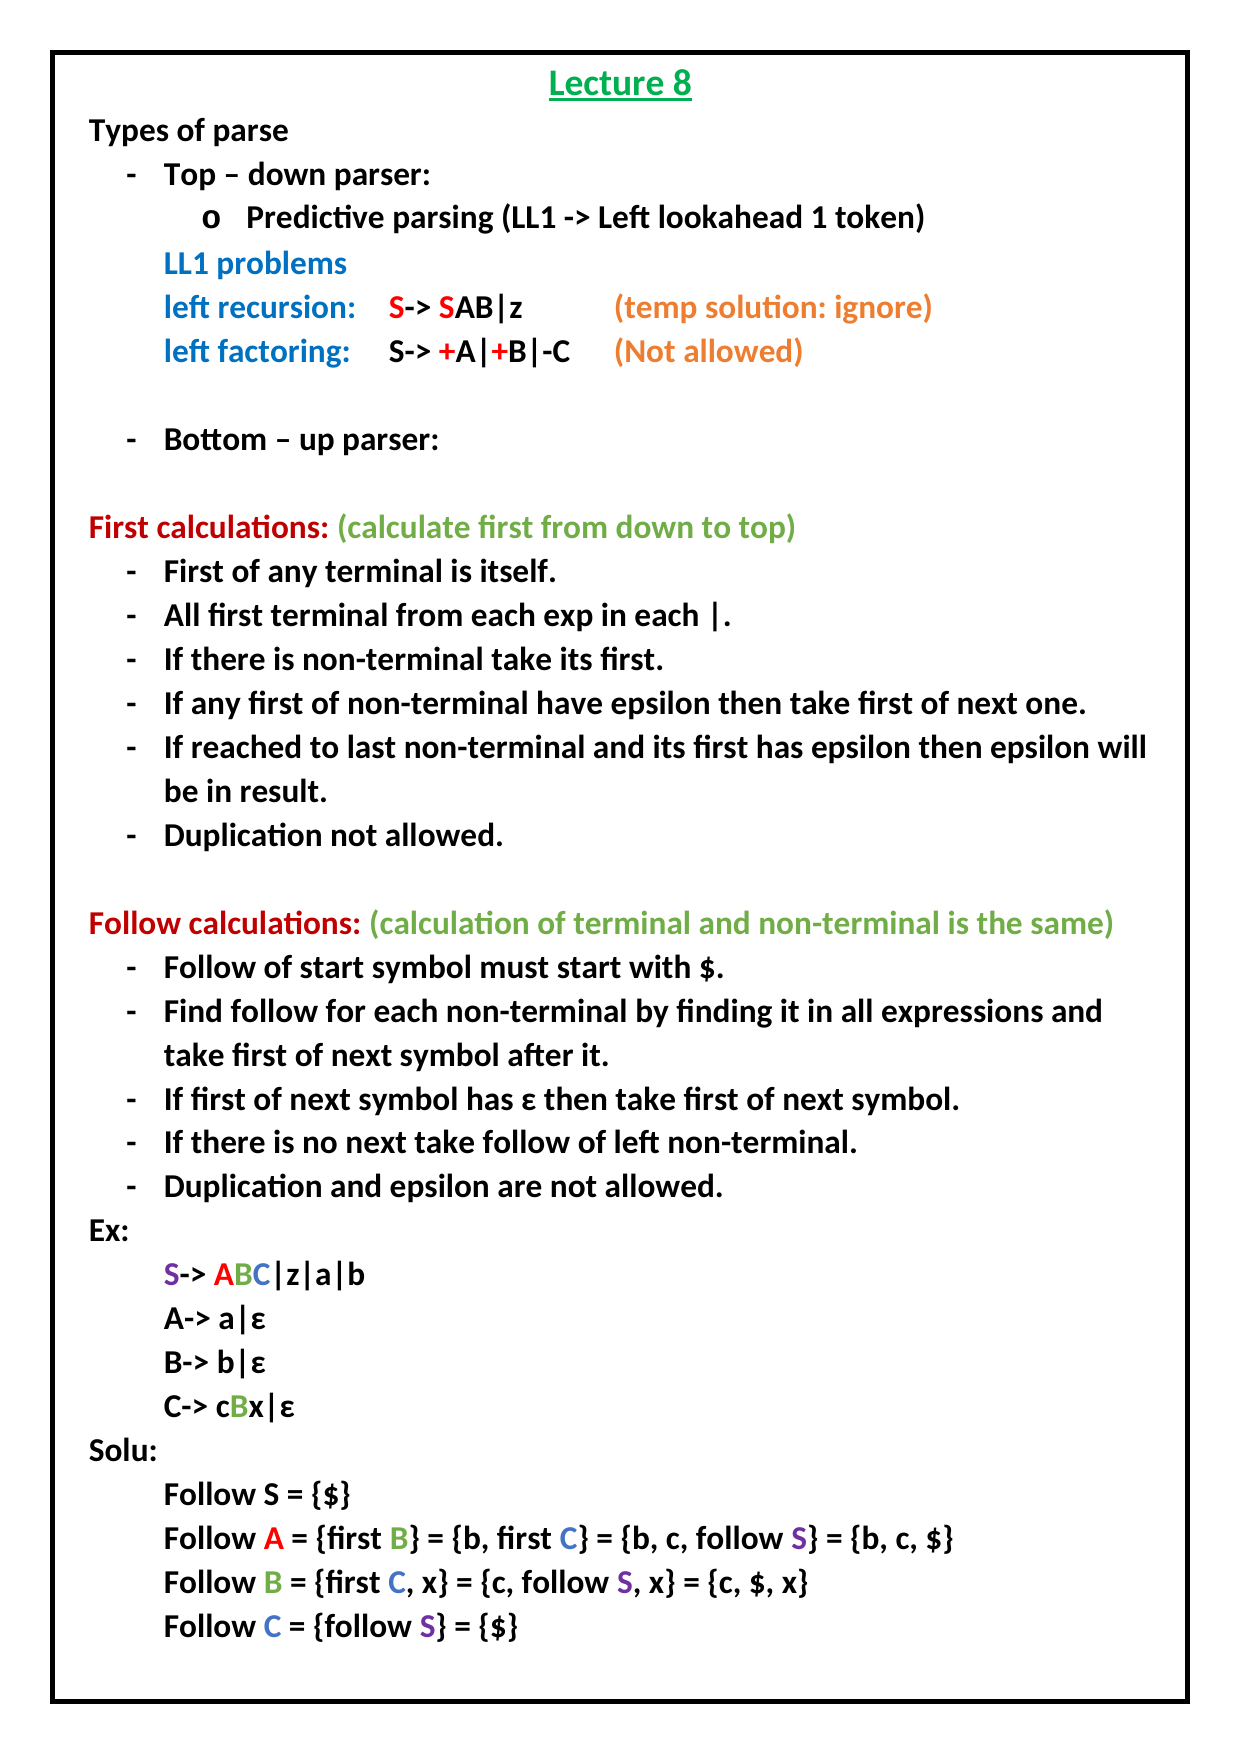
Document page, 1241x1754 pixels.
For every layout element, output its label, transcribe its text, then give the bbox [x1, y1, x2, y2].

text Follow S = {$} [164, 1473, 1152, 1514]
list If reached to last non-terminal and its first has epsilon then epsilon will be in result. [126, 726, 1152, 811]
text Follow A = {first B} = {b, first C} = {b, c, follow S} = {b, c, $} [89, 1517, 1152, 1558]
list If there is non-terminal take its first. [126, 638, 1152, 679]
text Follow B = {first C, x} = {c, follow S, x} = {c, $, x} [89, 1561, 1152, 1602]
text Lecture 8 [89, 59, 1152, 105]
list Bottom – up parser: [126, 418, 1152, 459]
text Types of parse [89, 108, 1152, 149]
list First of any terminal is itself. [126, 550, 1152, 591]
list If first of next symbol has ε then take first of next symbol. [126, 1077, 1152, 1118]
text Solu: [89, 1429, 1152, 1470]
list If there is no next take follow of left non-terminal. [126, 1121, 1152, 1162]
text left factoring: S-> +A|+B|-C (Not allowed) [89, 330, 1152, 371]
list Find follow for each non-terminal by finding it in all expressions and take first of next symbol after it. [126, 989, 1152, 1074]
list Duplication and epsilon are not allowed. [126, 1165, 1152, 1206]
list If any first of non-terminal have epsilon then take first of next one. [126, 682, 1152, 723]
text LL1 problems [89, 242, 1152, 283]
text First calculations: (calculate first from down to top) [89, 506, 1152, 547]
list All first terminal from each exp in each |. [126, 594, 1152, 635]
text Ex: [89, 1209, 1152, 1250]
list S-> ABC|z|a|b [164, 1253, 1152, 1294]
text Follow C = {follow S} = {$} [89, 1605, 1152, 1646]
text B-> b|ε [89, 1341, 1152, 1382]
text Follow calculations: (calculation of terminal and non-terminal is the same) [89, 902, 1152, 942]
list Follow of start symbol must start with $. [126, 946, 1152, 986]
list Duplication not allowed. [126, 814, 1152, 854]
text A-> a|ε [89, 1297, 1152, 1338]
list Top – down parser: [126, 152, 1152, 193]
text C-> cBx|ε [89, 1385, 1152, 1426]
text left recursion: S-> SAB|z (temp solution: ignore) [89, 286, 1152, 327]
list Predictive parsing (LL1 -> Left lookahead 1 token) [201, 196, 1152, 239]
